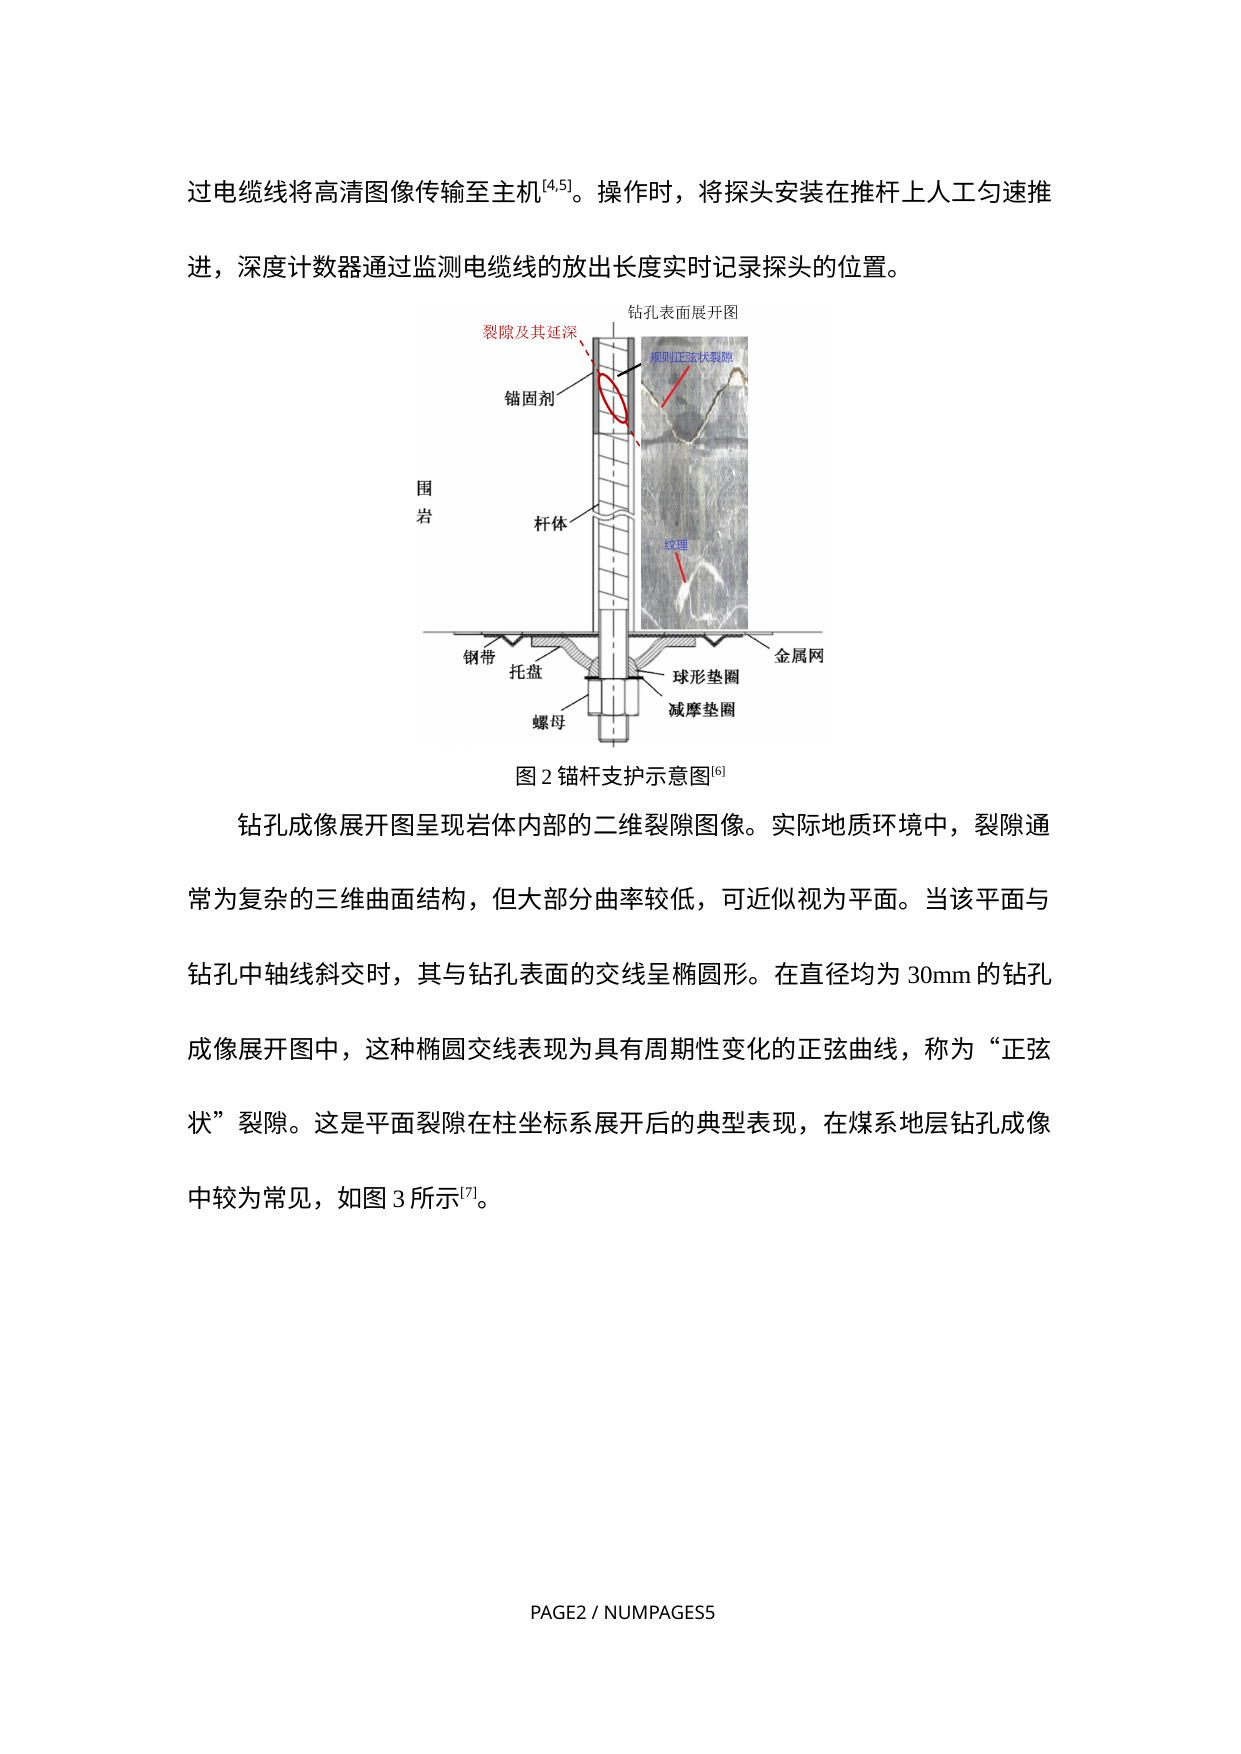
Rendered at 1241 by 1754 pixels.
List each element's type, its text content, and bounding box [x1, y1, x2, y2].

text 钻孔成像展开图呈现岩体内部的二维裂隙图像。实际地质环境中，裂隙通常为复杂的三维曲面结构，但大部分曲率较低，可近似视为平面。当该平面与钻孔中轴线斜交时，其与钻孔表面的交线呈椭圆形。在直径均为30mm的钻孔成像展开图中，这种椭圆交线表现为具有周期性变化的正弦曲线，称为“正弦状”裂隙。这是平面裂隙在柱坐标系展开后的典型表现，在煤系地层钻孔成像中较为常见，如图3所示[7]。 [187, 791, 1053, 1229]
text 图2 锚杆支护示意图[6] [187, 758, 1053, 791]
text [187, 158, 1053, 298]
picture [414, 303, 826, 749]
